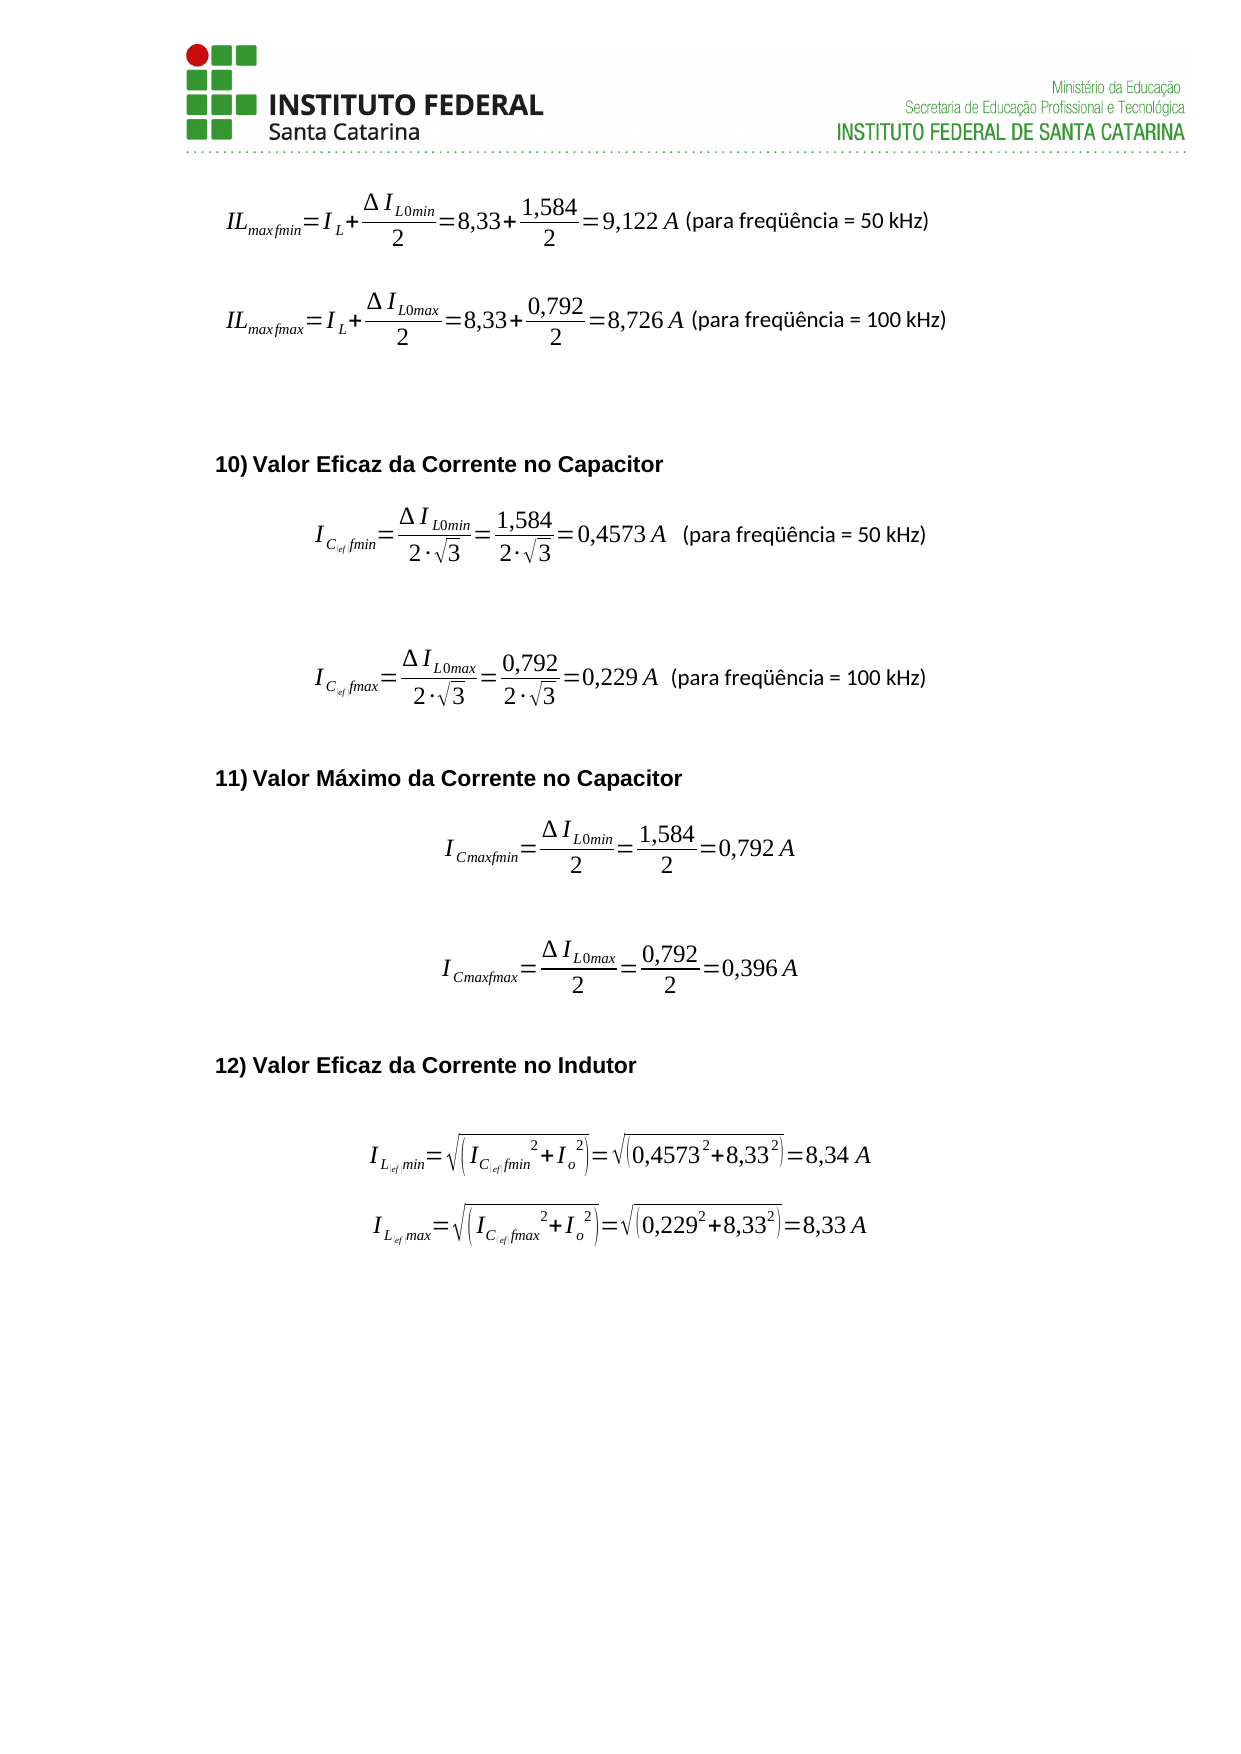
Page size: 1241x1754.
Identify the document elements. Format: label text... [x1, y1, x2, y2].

list (para freqüência = 50 kHz) [225, 189, 1063, 251]
text (para freqüência = 50 kHz) [177, 502, 1063, 567]
text (para freqüência = 100 kHz) [177, 645, 1063, 710]
list Valor Eficaz da Corrente no Capacitor [215, 451, 1063, 477]
list (para freqüência = 100 kHz) [225, 288, 1063, 350]
list Valor Eficaz da Corrente no Indutor [215, 1052, 1063, 1078]
list Valor Máximo da Corrente no Capacitor [215, 765, 1063, 791]
picture [186, 44, 1190, 153]
